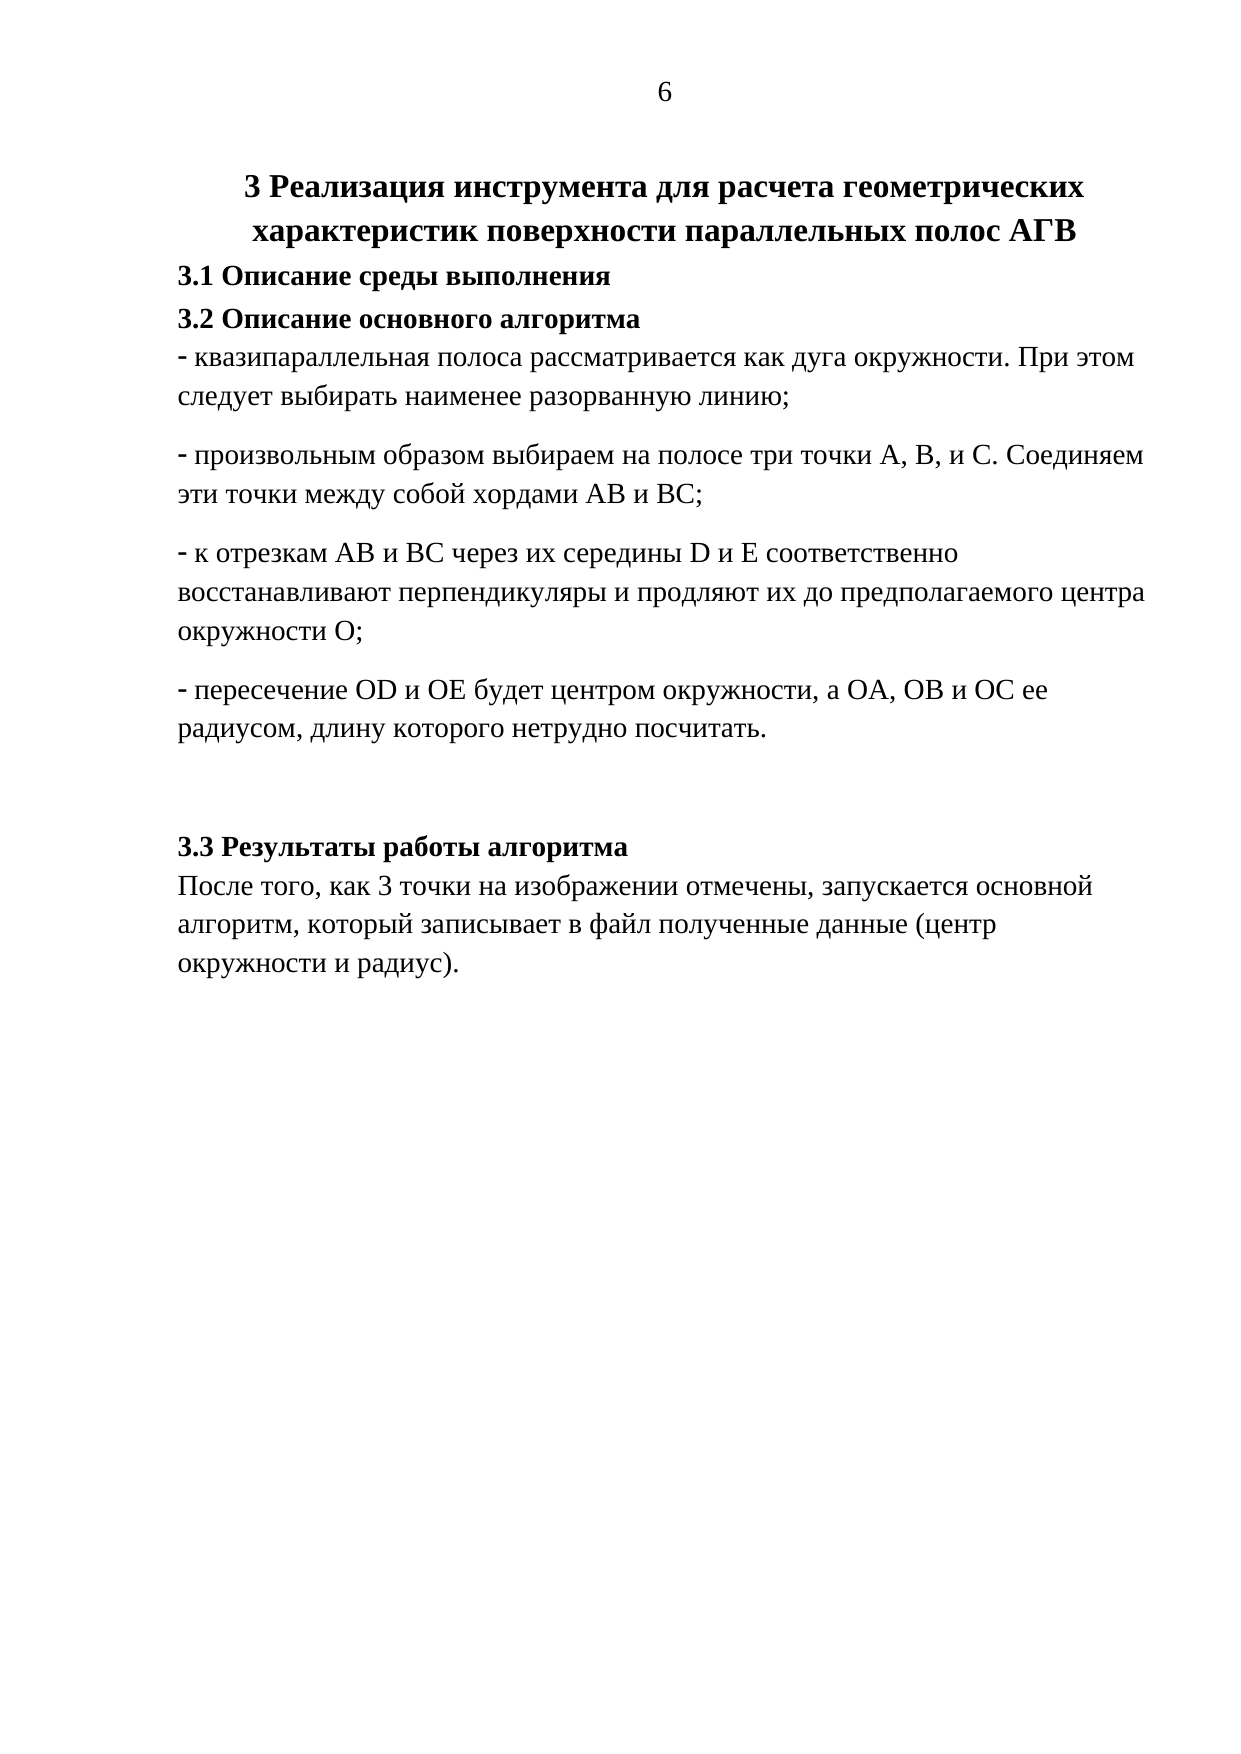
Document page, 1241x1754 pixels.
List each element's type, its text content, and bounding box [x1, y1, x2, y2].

text квазипараллельная полоса рассматривается как дуга окружности. При этом следует выбирать наименее разорванную линию; [177, 339, 1152, 412]
subtitle 3.2 Описание основного алгоритма [177, 301, 1152, 334]
text пересечение OD и OE будет центром окружности, а OA, OB и OC ее радиусом, длину которого нетрудно посчитать. [177, 672, 1152, 744]
subtitle 3 Реализация инструмента для расчета геометрических характеристик поверхности параллельных полос АГВ [177, 166, 1152, 248]
subtitle 3.1 Описание среды выполнения [177, 258, 1152, 292]
text После того, как 3 точки на изображении отмечены, запускается основной алгоритм, который записывает в файл полученные данные (центр окружности и радиус). [177, 868, 1152, 978]
text произвольным образом выбираем на полосе три точки A, B, и C. Соединяем эти точки между собой хордами AB и BC; [177, 437, 1152, 509]
subtitle 3.3 Результаты работы алгоритма [177, 829, 1152, 863]
text к отрезкам AB и BC через их середины D и E соответственно восстанавливают перпендикуляры и продляют их до предполагаемого центра окружности O; [177, 535, 1152, 646]
